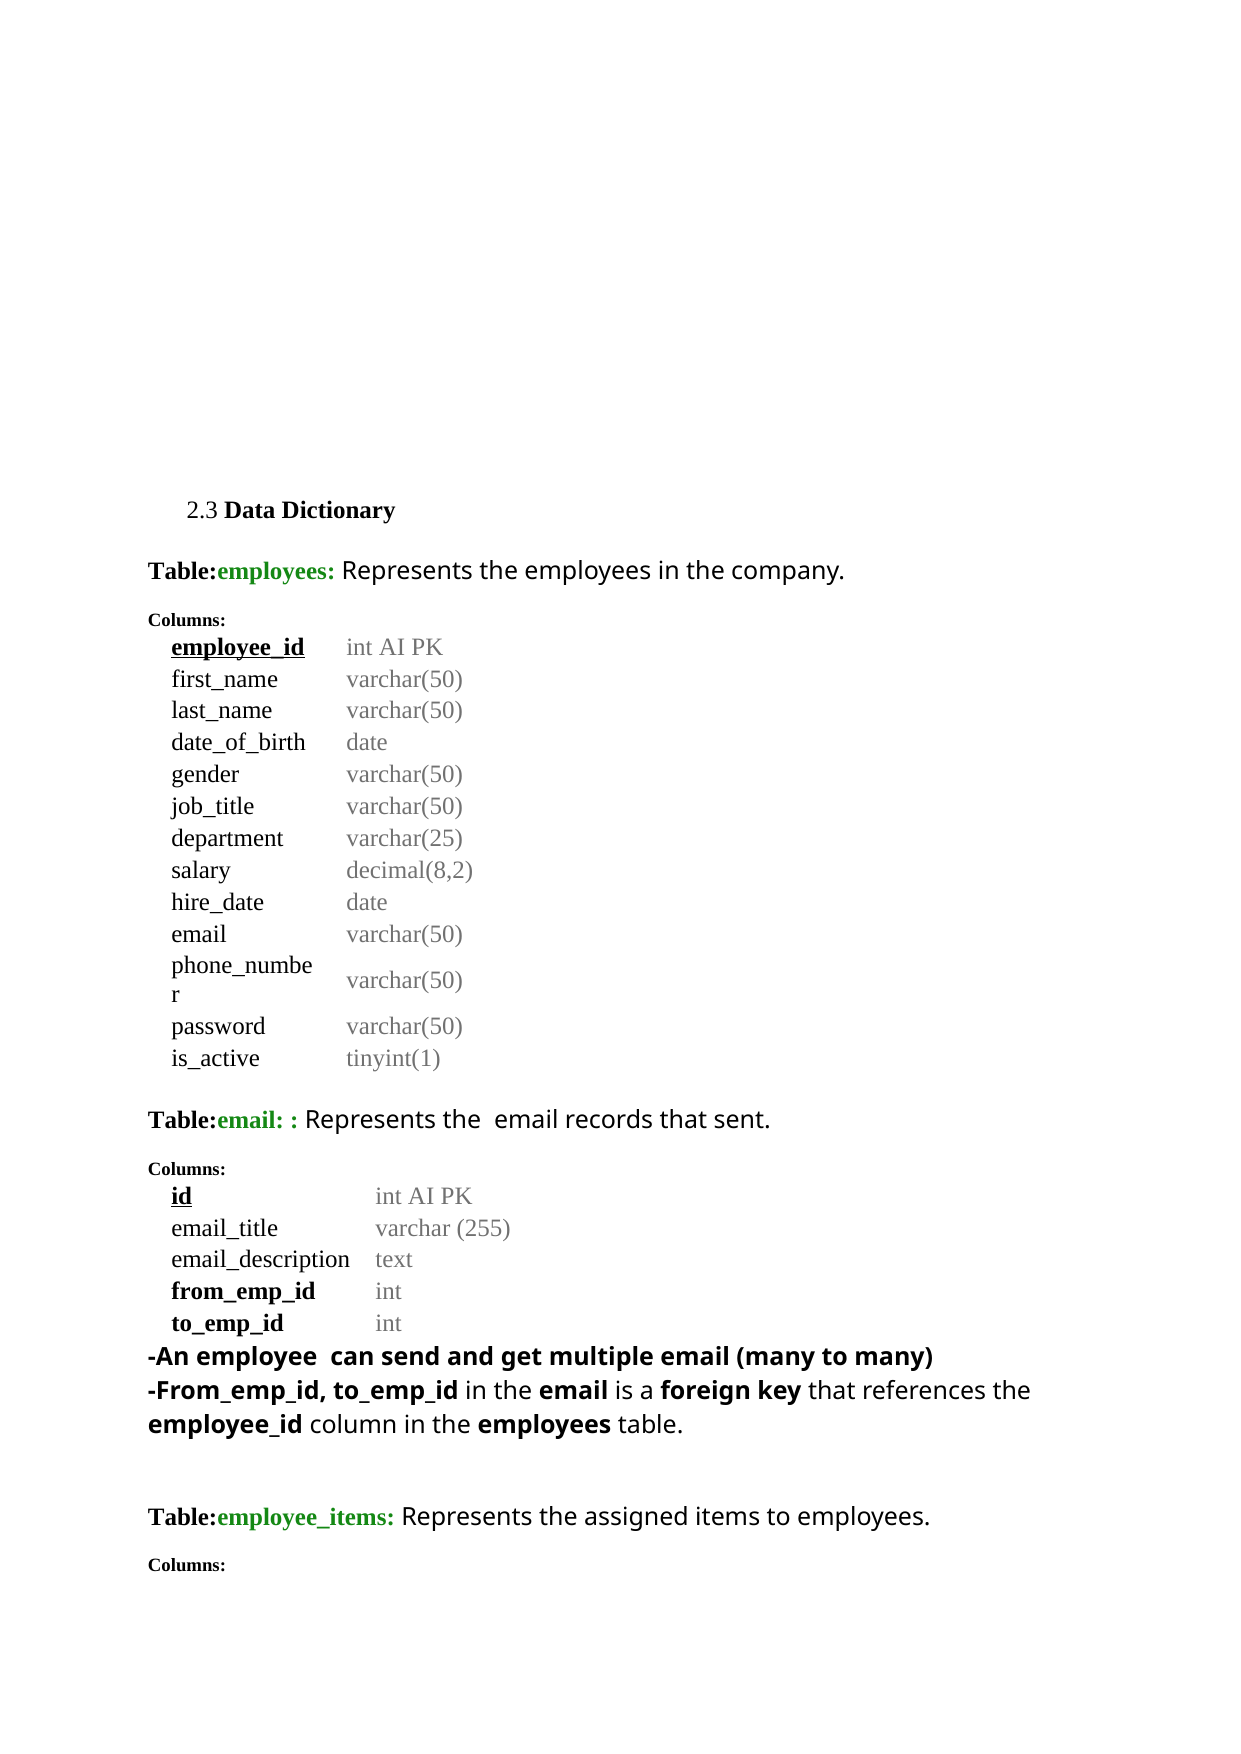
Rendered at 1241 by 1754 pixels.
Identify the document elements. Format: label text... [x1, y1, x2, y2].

table_cell job_title [148, 790, 322, 821]
table_cell varchar(25) [323, 821, 475, 853]
table_cell decimal(8,2) [323, 853, 475, 885]
table_cell varchar(50) [323, 694, 475, 726]
text Table:employee_items: Represents the assigned items to employees. Columns: [148, 1498, 1093, 1576]
table_cell varchar(50) [323, 949, 475, 1009]
table_cell first_name [148, 662, 322, 694]
list Data Dictionary [186, 495, 1093, 524]
table_cell phone_number [148, 949, 322, 1009]
table_cell tinyint(1) [323, 1041, 475, 1073]
table_cell date [323, 885, 475, 917]
table_header int AI PK [323, 630, 475, 662]
table_cell department [148, 821, 322, 853]
table_cell salary [148, 853, 322, 885]
table_cell varchar(50) [323, 662, 475, 694]
table_cell email [148, 917, 322, 949]
table_cell gender [148, 758, 322, 789]
table_cell last_name [148, 694, 322, 726]
table_cell date [323, 726, 475, 758]
table_cell hire_date [148, 885, 322, 917]
table_cell from_emp_id [148, 1275, 352, 1307]
table_cell varchar (255) [352, 1211, 512, 1243]
table_cell varchar(50) [323, 1010, 475, 1041]
table_header employee_id [148, 630, 322, 662]
table_cell int [352, 1307, 512, 1339]
table_cell is_active [148, 1041, 322, 1073]
table_cell varchar(50) [323, 917, 475, 949]
text -An employee can send and get multiple email (many to many) [148, 1339, 1093, 1373]
table_cell int [352, 1275, 512, 1307]
table_cell email_title [148, 1211, 352, 1243]
text -From_emp_id, to_emp_id in the email is a foreign key that references the employee_id column in the employees table. [148, 1373, 1093, 1441]
table_cell text [352, 1243, 512, 1275]
table_cell varchar(50) [323, 790, 475, 821]
table_header id [148, 1179, 352, 1211]
table_cell date_of_birth [148, 726, 322, 758]
text Table:email: : Represents the email records that sent. Columns: [148, 1102, 1093, 1179]
text Table:employees: Represents the employees in the company. Columns: [148, 553, 1093, 630]
table_cell to_emp_id [148, 1307, 352, 1339]
table_cell password [148, 1010, 322, 1041]
table_header int AI PK [352, 1179, 512, 1211]
table_cell varchar(50) [323, 758, 475, 789]
table_cell email_description [148, 1243, 352, 1275]
